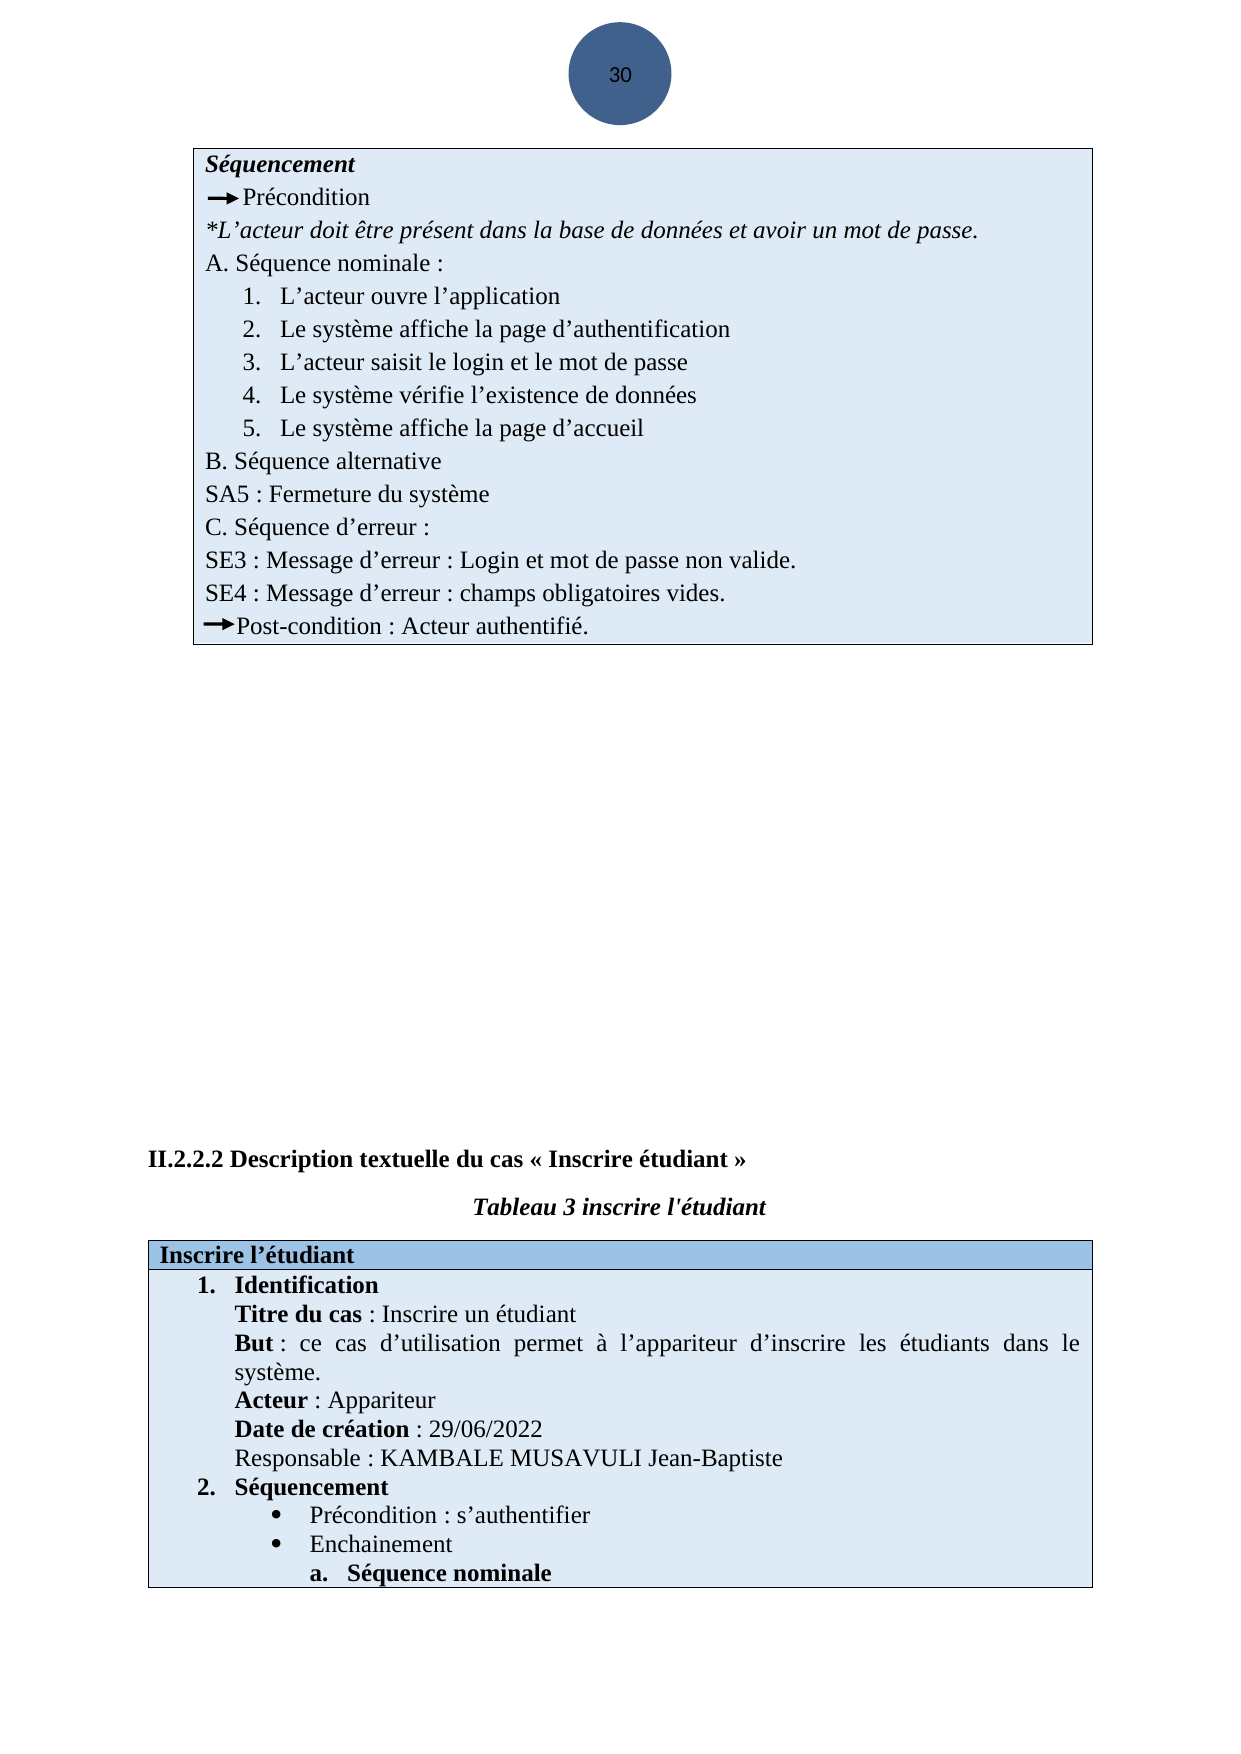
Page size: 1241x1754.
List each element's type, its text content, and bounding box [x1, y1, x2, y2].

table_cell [149, 1270, 1092, 1587]
table_header Inscrire l’étudiant [149, 1241, 1092, 1269]
text II.2.2.2 Description textuelle du cas « Inscrire étudiant » [148, 1144, 1093, 1173]
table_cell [194, 149, 1092, 643]
text Tableau 3 inscrire l'étudiant [148, 1192, 1093, 1221]
